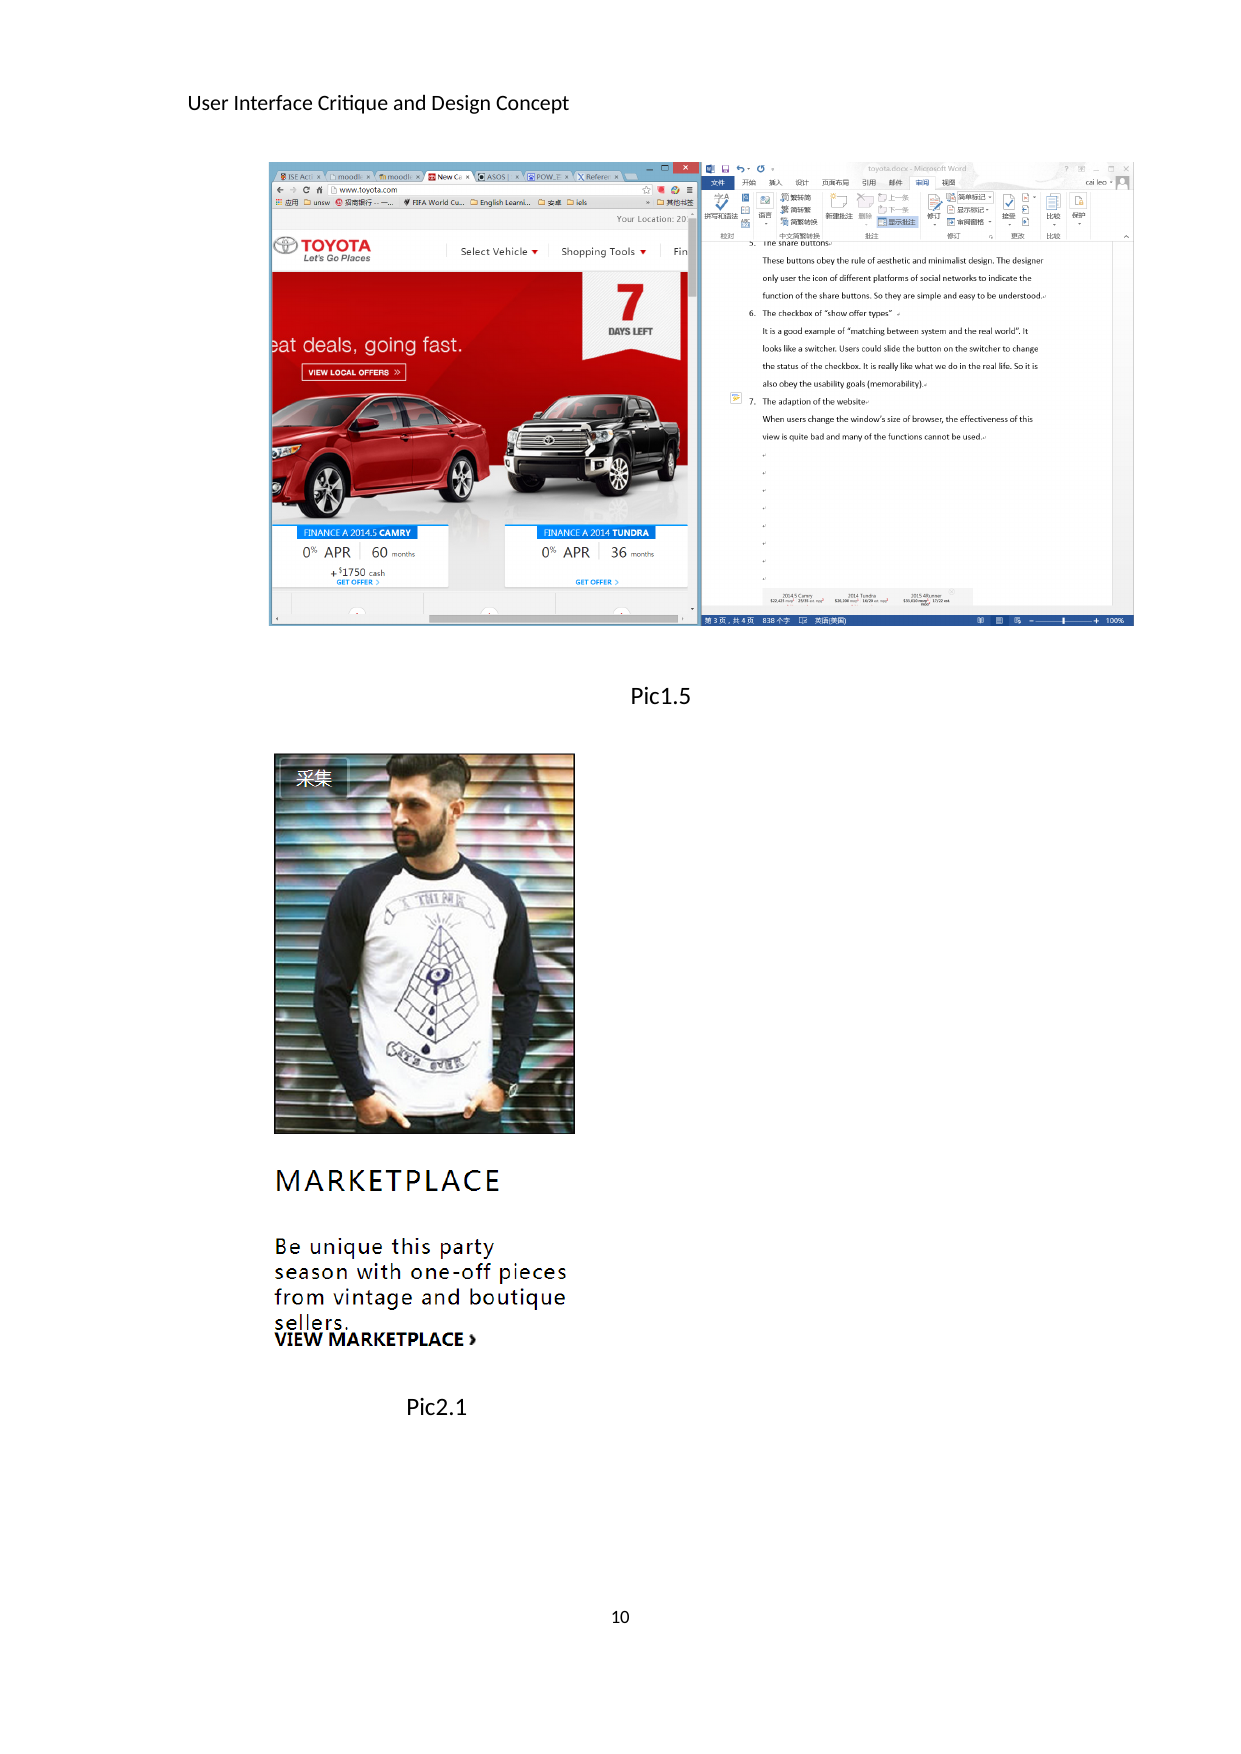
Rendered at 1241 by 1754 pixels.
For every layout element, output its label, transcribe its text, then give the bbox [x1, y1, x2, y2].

picture [268, 162, 1134, 626]
list Pic2.1 [400, 1390, 1053, 1423]
list Pic1.5 [269, 679, 1053, 712]
picture [268, 743, 577, 1360]
